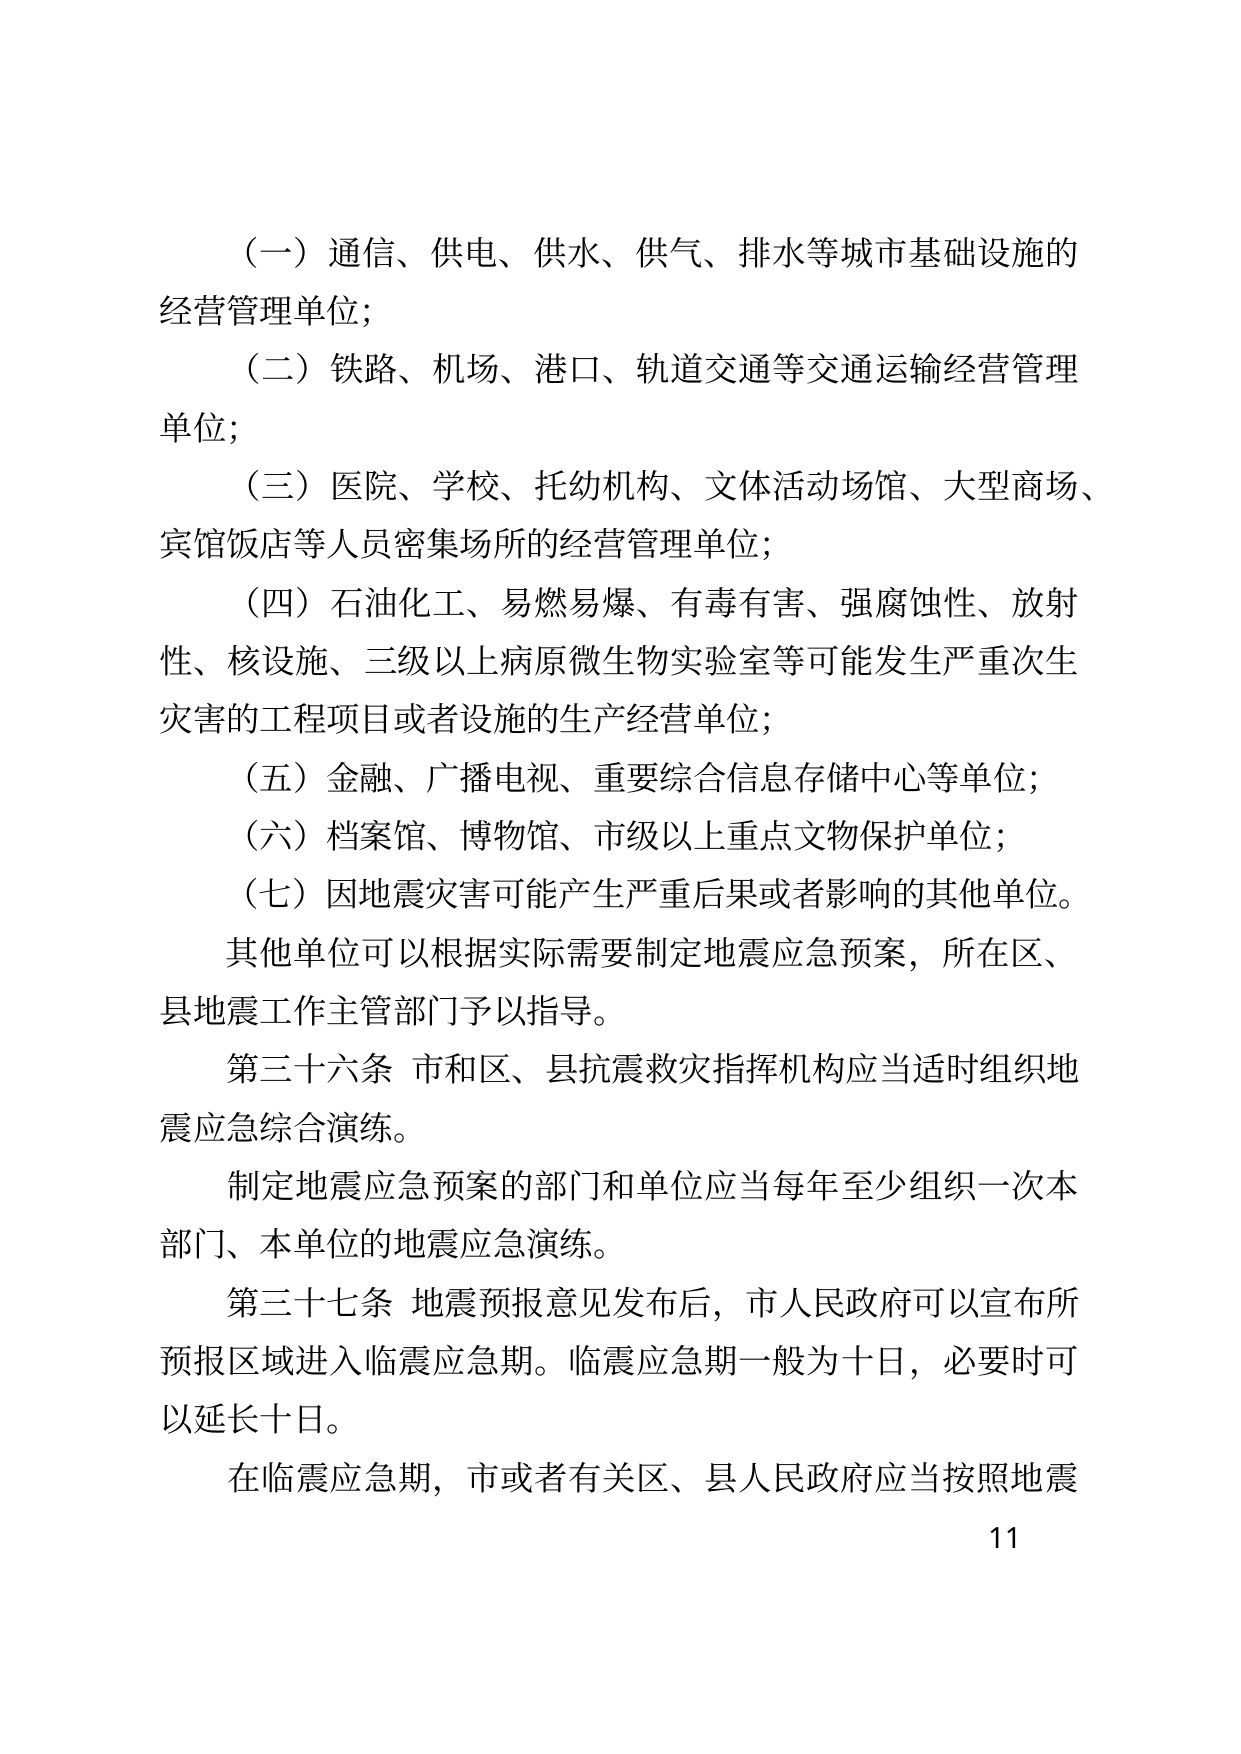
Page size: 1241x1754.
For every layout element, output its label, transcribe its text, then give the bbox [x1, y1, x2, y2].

text （三）医院、学校、托幼机构、文体活动场馆、大型商场、宾馆饭店等人员密集场所的经营管理单位； [159, 452, 1081, 568]
text 制定地震应急预案的部门和单位应当每年至少组织一次本部门、本单位的地震应急演练。 [159, 1152, 1081, 1268]
text （四）石油化工、易燃易爆、有毒有害、强腐蚀性、放射性、核设施、三级以上病原微生物实验室等可能发生严重次生灾害的工程项目或者设施的生产经营单位； [159, 568, 1081, 743]
text （二）铁路、机场、港口、轨道交通等交通运输经营管理单位； [159, 335, 1081, 452]
text 第三十七条 地震预报意见发布后，市人民政府可以宣布所预报区域进入临震应急期。临震应急期一般为十日，必要时可以延长十日。 [159, 1268, 1081, 1443]
text （七）因地震灾害可能产生严重后果或者影响的其他单位。 [159, 860, 1081, 918]
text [159, 1443, 1081, 1502]
text （五）金融、广播电视、重要综合信息存储中心等单位； [159, 743, 1081, 802]
text 第三十六条 市和区、县抗震救灾指挥机构应当适时组织地震应急综合演练。 [159, 1035, 1081, 1152]
text （一）通信、供电、供水、供气、排水等城市基础设施的经营管理单位； [159, 218, 1081, 335]
text 其他单位可以根据实际需要制定地震应急预案，所在区、县地震工作主管部门予以指导。 [159, 918, 1081, 1035]
text （六）档案馆、博物馆、市级以上重点文物保护单位； [159, 802, 1081, 860]
